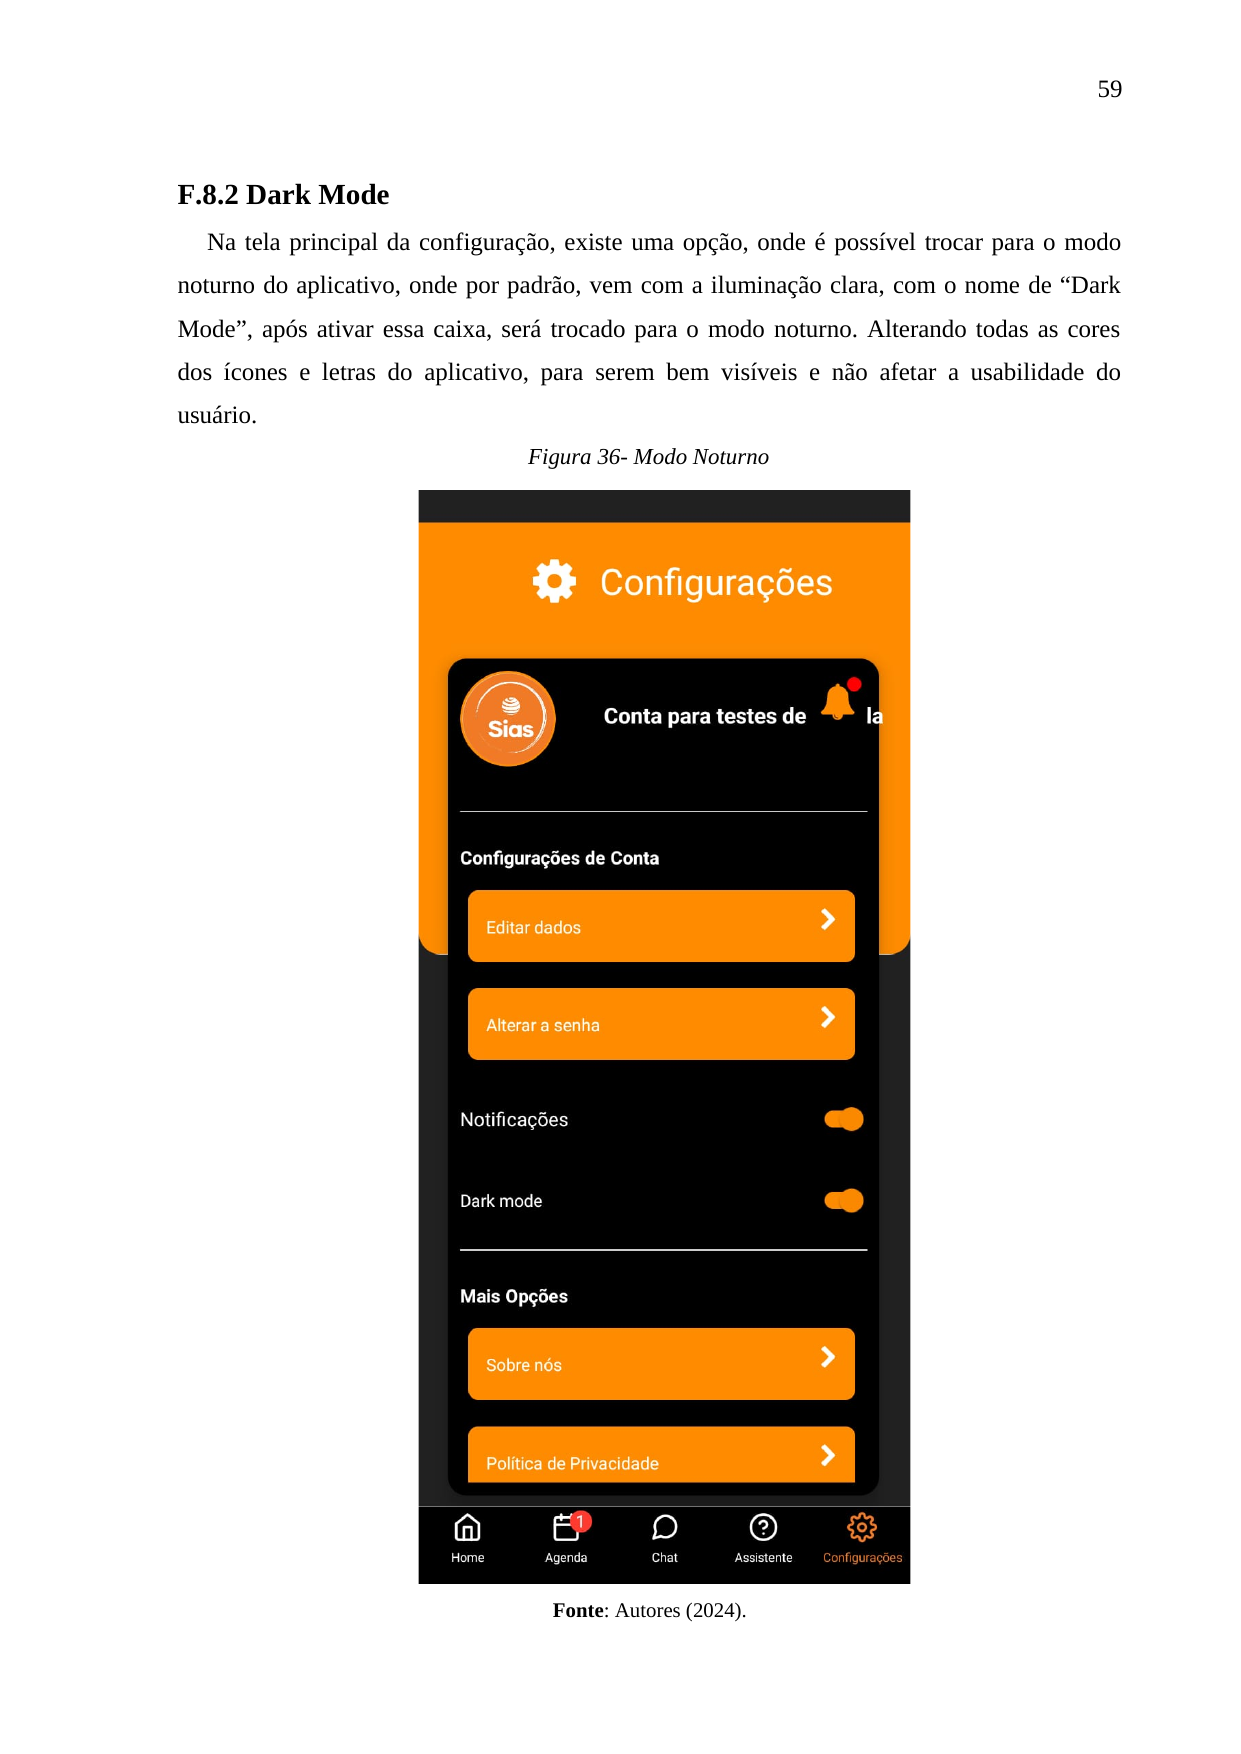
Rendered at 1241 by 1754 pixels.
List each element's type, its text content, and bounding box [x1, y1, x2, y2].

text Fonte: Autores (2024). [177, 1598, 1122, 1622]
picture [418, 490, 911, 1584]
text Figura 36- Modo Noturno [177, 443, 1122, 469]
text Na tela principal da configuração, existe uma opção, onde é possível trocar para o modo noturno do aplicativo, onde por padrão, vem com a iluminação clara, com o nome de “Dark Mode”, após ativar essa caixa, será trocado para o modo noturno. Alterando todas as cores dos ícones e letras do aplicativo, para serem bem visíveis e não afetar a usabilidade do usuário. [177, 227, 1122, 429]
subtitle F.8.2 Dark Mode [177, 177, 1122, 211]
